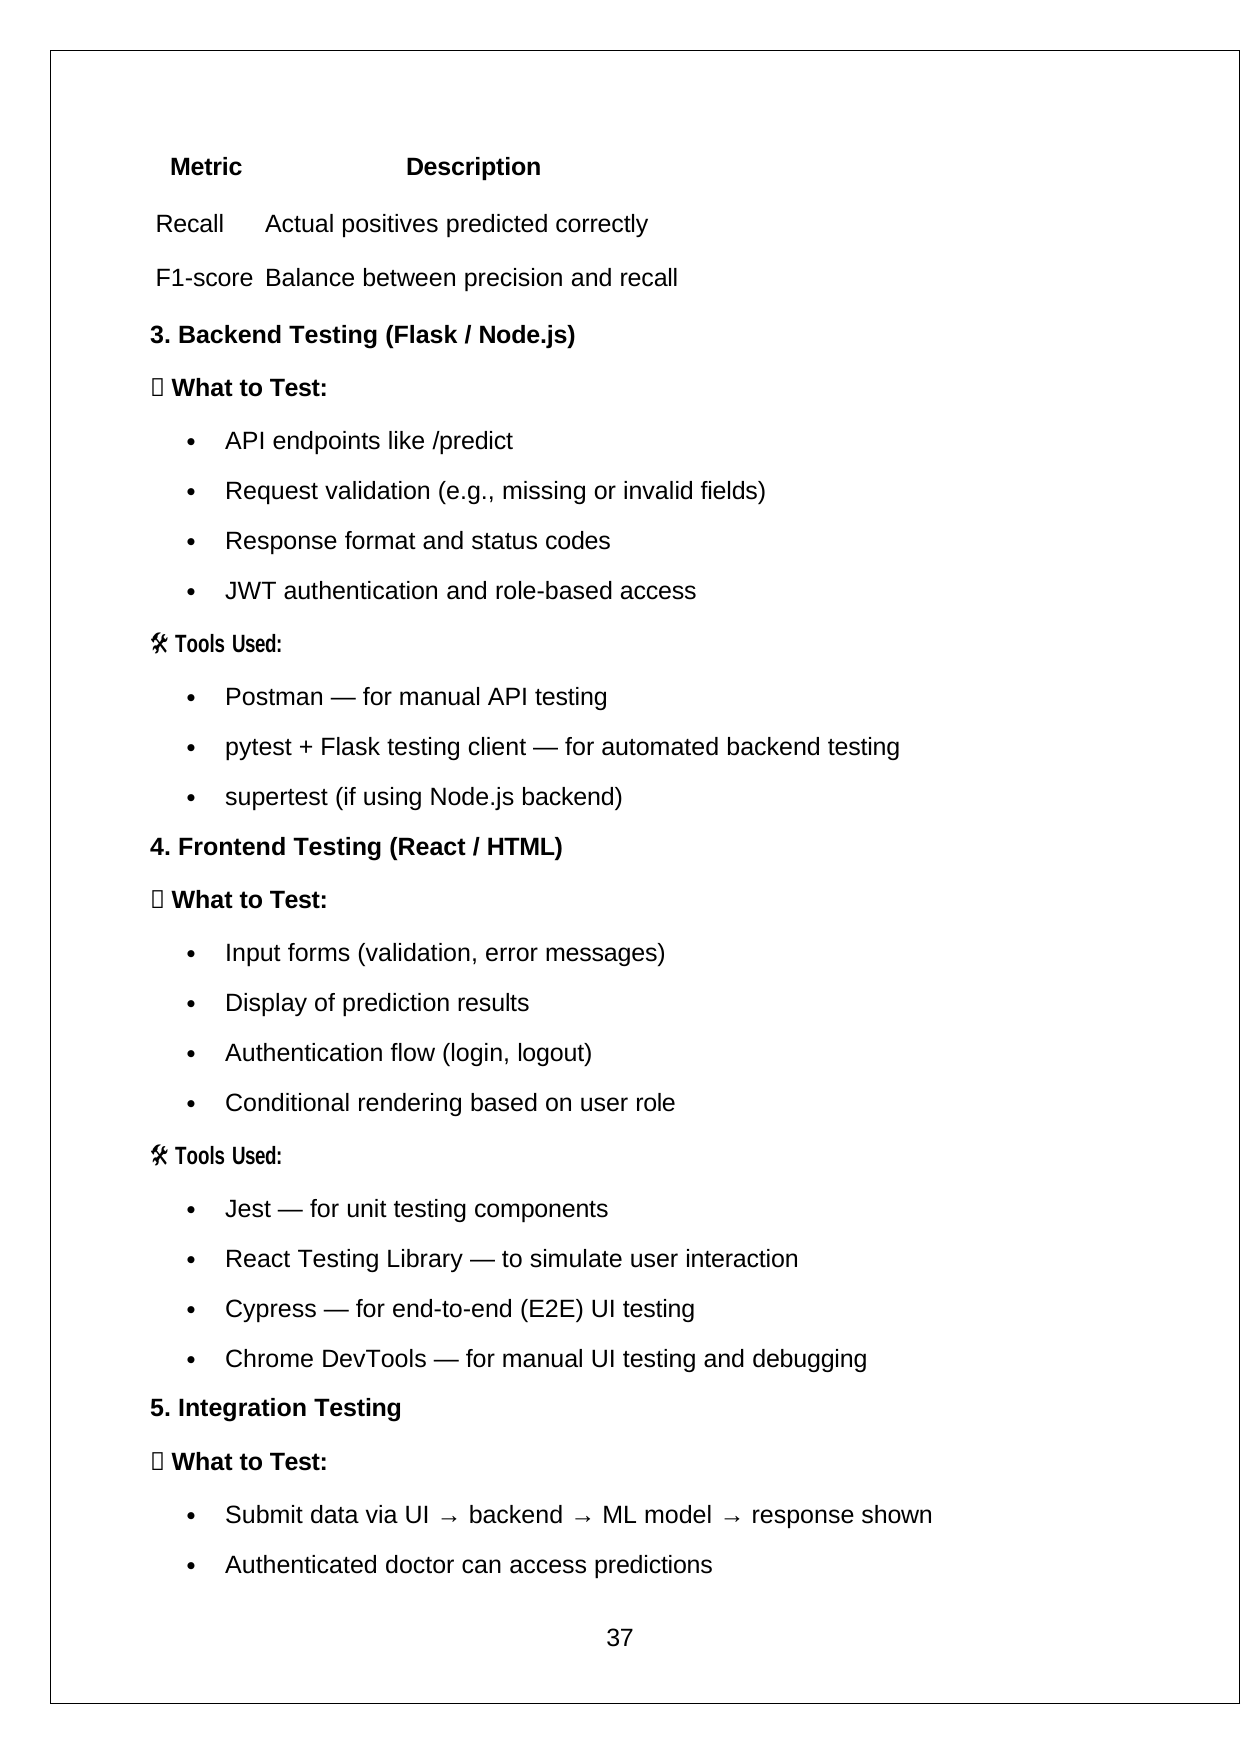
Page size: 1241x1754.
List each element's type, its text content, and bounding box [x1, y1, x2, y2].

list API endpoints like /predict [187, 426, 1239, 455]
list Postman — for manual API testing [187, 682, 1239, 711]
text ✅ What to Test: [150, 881, 1239, 916]
text 🛠️ Tools Used: [150, 626, 1239, 659]
list Frontend Testing (React / HTML) [150, 831, 1239, 860]
list Response format and status codes [187, 526, 1239, 555]
list Request validation (e.g., missing or invalid fields) [187, 476, 1239, 505]
text ✅ What to Test: [150, 369, 1239, 403]
list Integration Testing [150, 1393, 1239, 1422]
table_cell Actual positives predicted correctly [259, 195, 683, 252]
table_cell Balance between precision and recall [259, 252, 683, 294]
text ✅ What to Test: [150, 1443, 1239, 1477]
list Display of prediction results [187, 988, 1239, 1017]
list JWT authentication and role-based access [187, 576, 1239, 605]
table_header Metric [150, 153, 259, 195]
text 🛠️ Tools Used: [150, 1137, 1239, 1171]
list Conditional rendering based on user role [187, 1088, 1239, 1117]
list React Testing Library — to simulate user interaction [187, 1244, 1239, 1272]
table_cell Recall [150, 195, 259, 252]
list Jest — for unit testing components [187, 1194, 1239, 1222]
list Authenticated doctor can access predictions [187, 1549, 1239, 1578]
table_cell F1-score [150, 252, 259, 294]
list Cypress — for end-to-end (E2E) UI testing [187, 1294, 1239, 1322]
list Backend Testing (Flask / Node.js) [150, 320, 1239, 348]
list Chrome DevTools — for manual UI testing and debugging [187, 1344, 1239, 1372]
list Authentication flow (login, logout) [187, 1038, 1239, 1067]
list Submit data via UI → backend → ML model → response shown [187, 1499, 1239, 1528]
table_header Description [259, 153, 683, 195]
list supertest (if using Node.js backend) [187, 782, 1239, 811]
list Input forms (validation, error messages) [187, 938, 1239, 967]
list pytest + Flask testing client — for automated backend testing [187, 732, 1239, 761]
